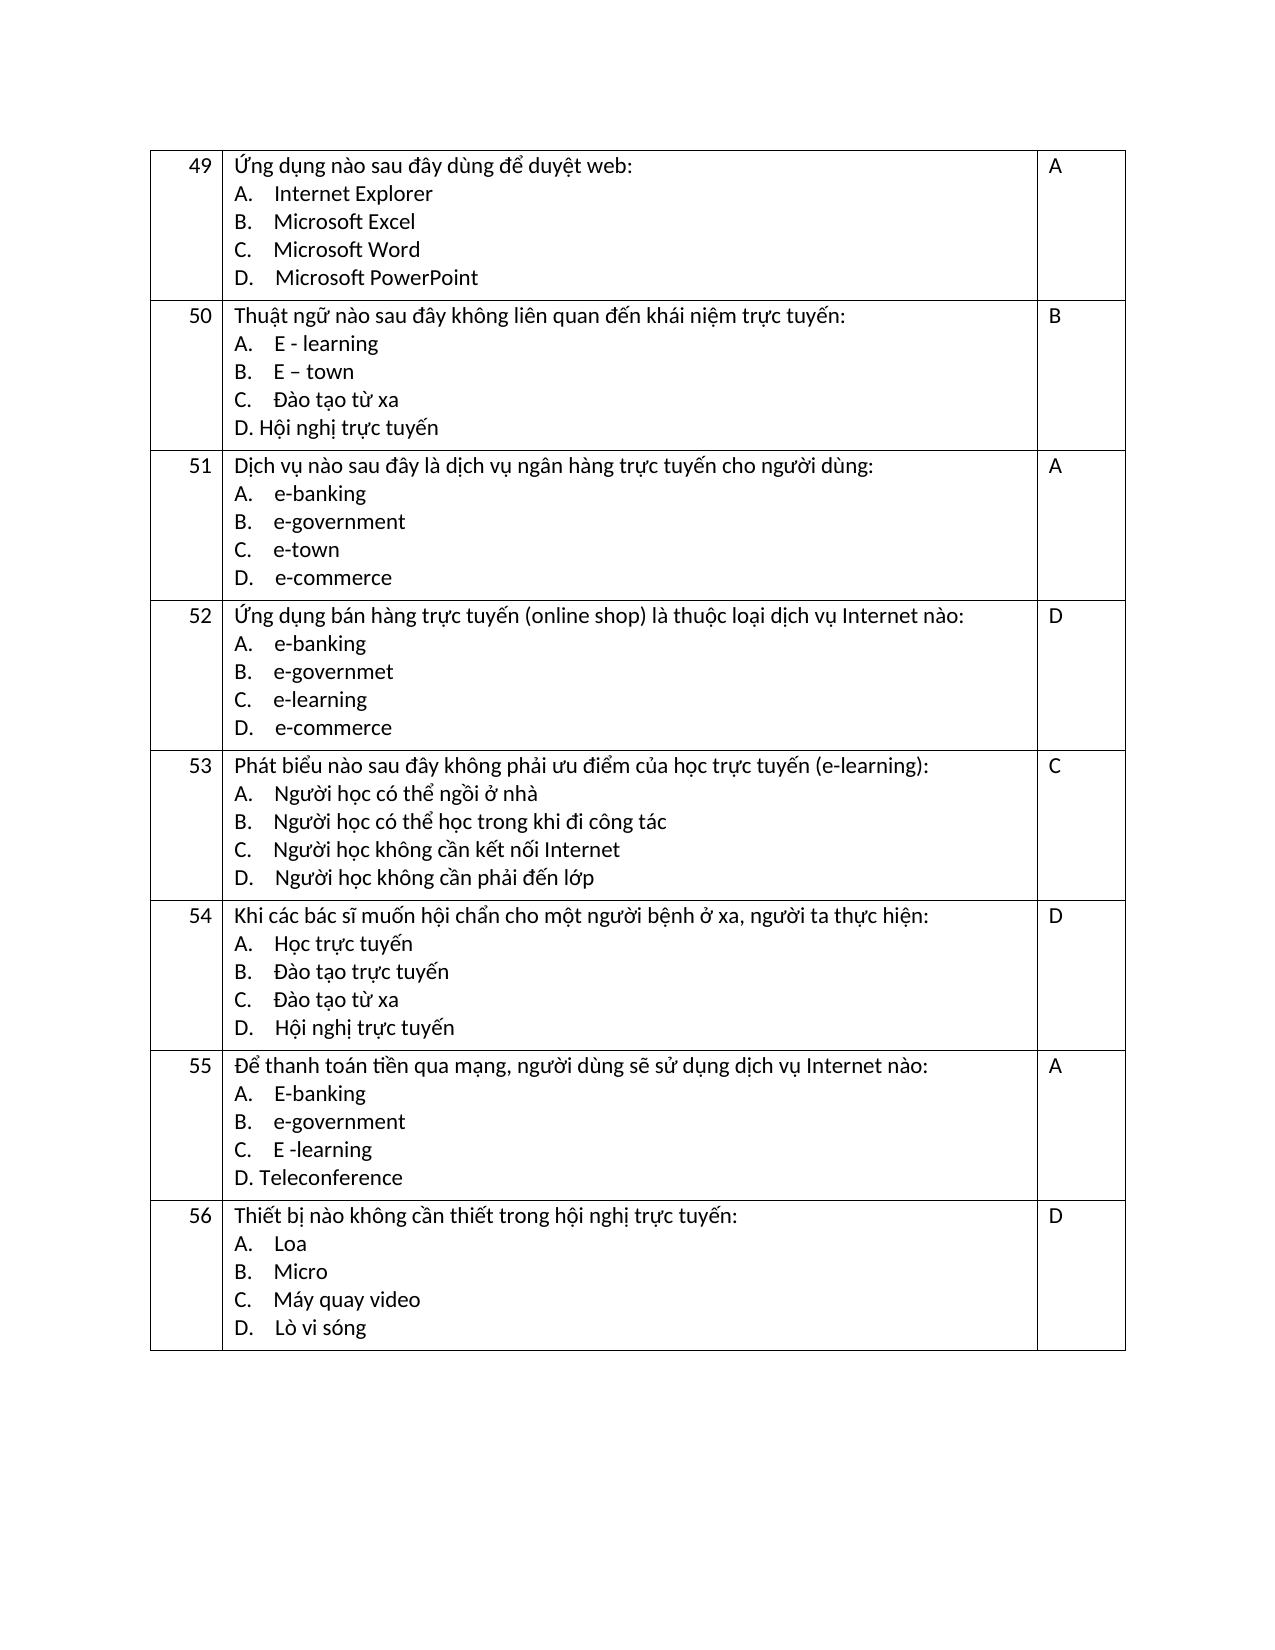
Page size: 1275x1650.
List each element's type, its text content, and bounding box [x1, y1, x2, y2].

table_cell A [1038, 451, 1125, 600]
table_cell D [1038, 601, 1125, 750]
table_cell Ứng dụng nào sau đây dùng để duyệt web: A. Internet Explorer B. Microsoft Excel C. Microsoft Word D. Microsoft PowerPoint [223, 151, 1037, 300]
table_cell Thiết bị nào không cần thiết trong hội nghị trực tuyến: A. Loa B. Micro C. Máy quay video D. Lò vi sóng [223, 1201, 1037, 1350]
table_cell C [1038, 751, 1125, 900]
table_cell 54 [151, 901, 222, 1050]
table_cell 56 [151, 1201, 222, 1350]
table_cell A [1038, 151, 1125, 300]
table_cell Ứng dụng bán hàng trực tuyến (online shop) là thuộc loại dịch vụ Internet nào: A. e-banking B. e-governmet C. e-learning D. e-commerce [223, 601, 1037, 750]
table_cell 49 [151, 151, 222, 300]
table_cell 55 [151, 1051, 222, 1200]
table_cell Thuật ngữ nào sau đây không liên quan đến khái niệm trực tuyến: A. E - learning B. E – town C. Đào tạo từ xa D. Hội nghị trực tuyến [223, 301, 1037, 450]
table_cell A [1038, 1051, 1125, 1200]
table_cell 51 [151, 451, 222, 600]
table_cell Phát biểu nào sau đây không phải ưu điểm của học trực tuyến (e-learning): A. Người học có thể ngồi ở nhà B. Người học có thể học trong khi đi công tác C. Người học không cần kết nối Internet D. Người học không cần phải đến lớp [223, 751, 1037, 900]
table_cell Để thanh toán tiền qua mạng, người dùng sẽ sử dụng dịch vụ Internet nào: A. E-banking B. e-government C. E -learning D. Teleconference [223, 1051, 1037, 1200]
table_cell D [1038, 1201, 1125, 1350]
table_cell D [1038, 901, 1125, 1050]
table_cell 50 [151, 301, 222, 450]
table_cell Khi các bác sĩ muốn hội chẩn cho một người bệnh ở xa, người ta thực hiện: A. Học trực tuyến B. Đào tạo trực tuyến C. Đào tạo từ xa D. Hội nghị trực tuyến [223, 901, 1037, 1050]
table_cell B [1038, 301, 1125, 450]
table_cell Dịch vụ nào sau đây là dịch vụ ngân hàng trực tuyến cho người dùng: A. e-banking B. e-government C. e-town D. e-commerce [223, 451, 1037, 600]
table_cell 53 [151, 751, 222, 900]
table_cell 52 [151, 601, 222, 750]
